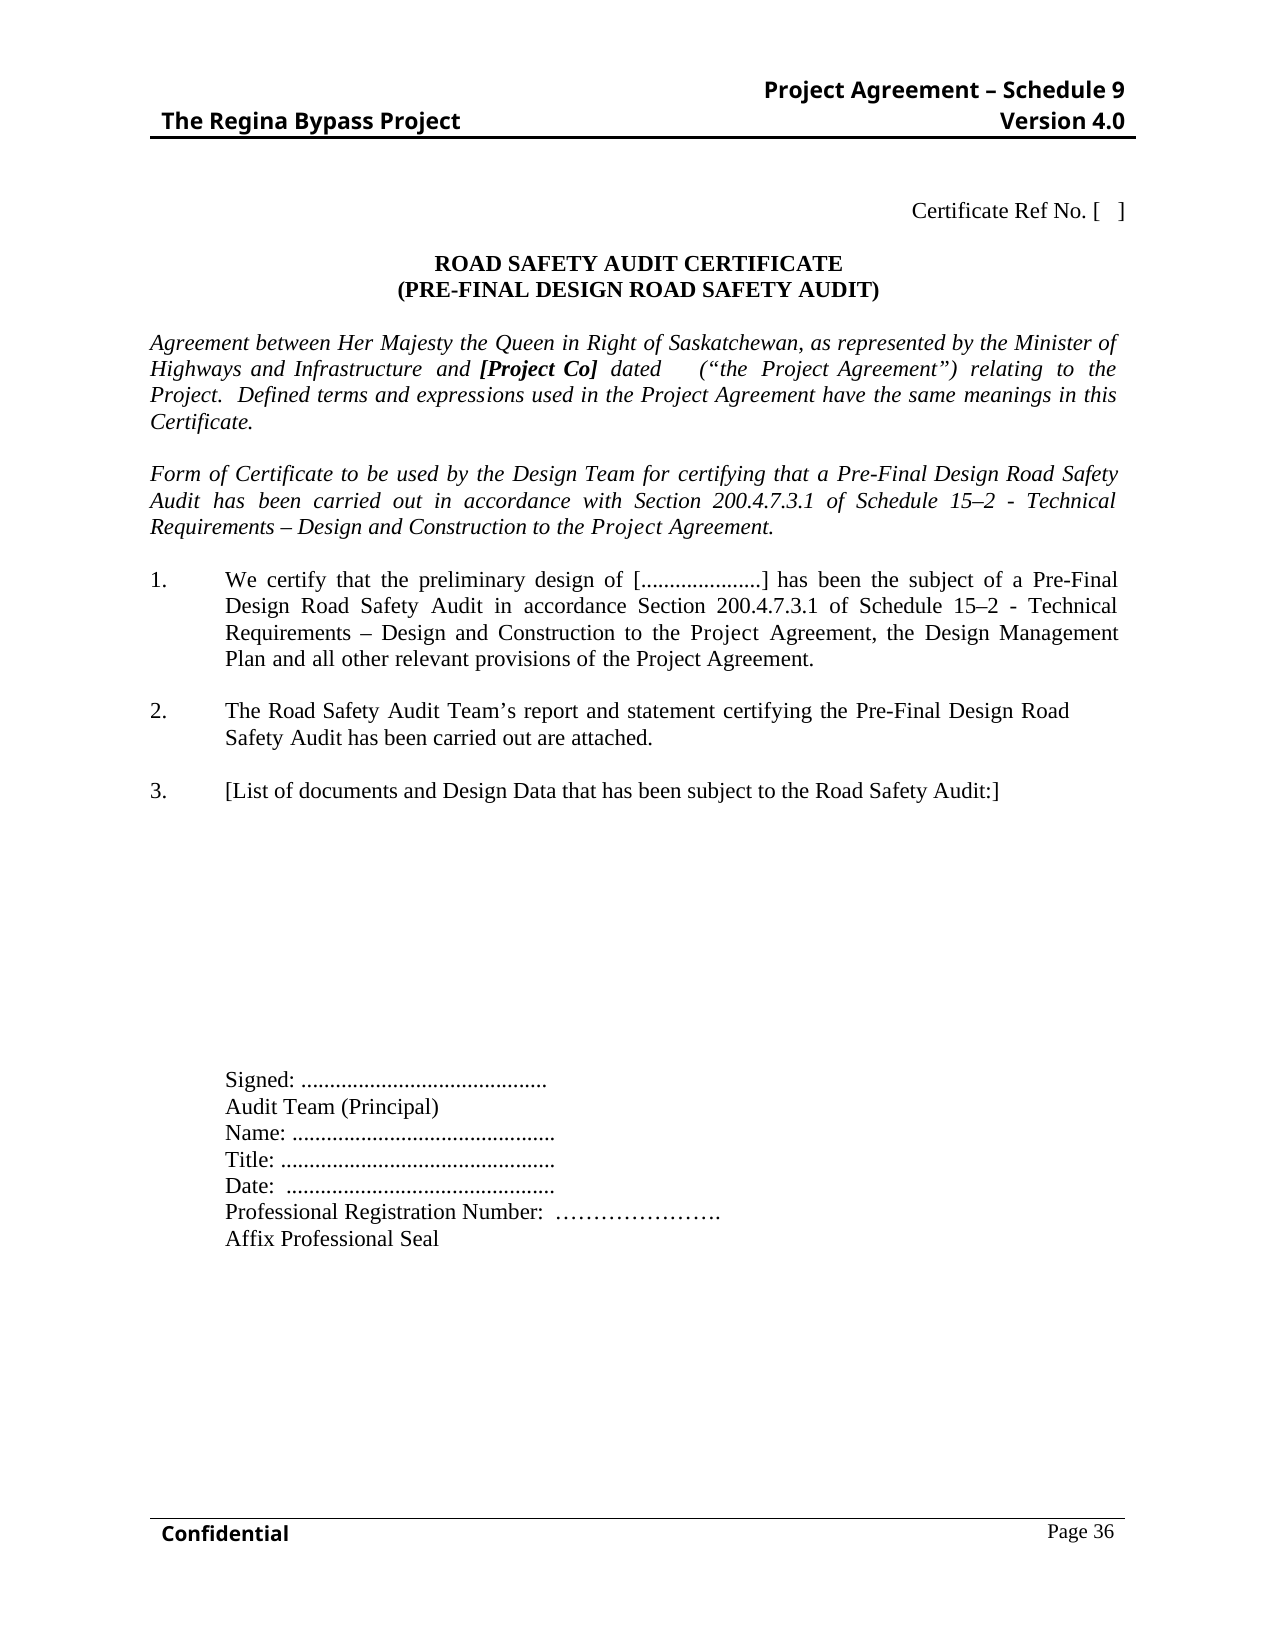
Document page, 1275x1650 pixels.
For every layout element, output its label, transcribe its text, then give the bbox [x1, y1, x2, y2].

text Form of Certificate to be used by the Design Team for certifying that a Pre-Final Design Road Safety Audit has been carried out in accordance with Section 200.4.7.3.1 of Schedule 15–2 - Technical Requirements – Design and Construction to the Project Agreement. [150, 460, 1119, 539]
text Title: ................................................ [225, 1146, 725, 1172]
text Agreement between Her Majesty the Queen in Right of Saskatchewan, as represented by the Minister of Highways and Infrastructure and [Project Co] dated  (“the Project Agreement”) relating to the Project. Defined terms and expressions used in the Project Agreement have the same meanings in this Certificate. [150, 329, 1119, 434]
text ROAD SAFETY AUDIT CERTIFICATE [150, 249, 1127, 276]
text Name: .............................................. [225, 1119, 725, 1146]
text Affix Professional Seal [225, 1225, 725, 1251]
list [List of documents and Design Data that has been subject to the Road Safety Audit:] [150, 777, 1070, 803]
list The Road Safety Audit Team’s report and statement certifying the Pre-Final Design Road Safety Audit has been carried out are attached. [150, 698, 1070, 750]
text Certificate Ref No. [ ] [150, 196, 1125, 223]
list We certify that the preliminary design of [.....................] has been the subject of a Pre-Final Design Road Safety Audit in accordance Section 200.4.7.3.1 of Schedule 15–2 - Technical Requirements – Design and Construction to the Project Agreement, the Design Management Plan and all other relevant provisions of the Project Agreement. [150, 566, 1119, 671]
text (PRE-FINAL DESIGN ROAD SAFETY AUDIT) [150, 276, 1127, 302]
text Date: ............................................... [225, 1172, 725, 1198]
text Signed: ........................................... [225, 1067, 725, 1093]
text Professional Registration Number: …………………. [225, 1198, 1016, 1225]
text Audit Team (Principal) [225, 1093, 725, 1119]
